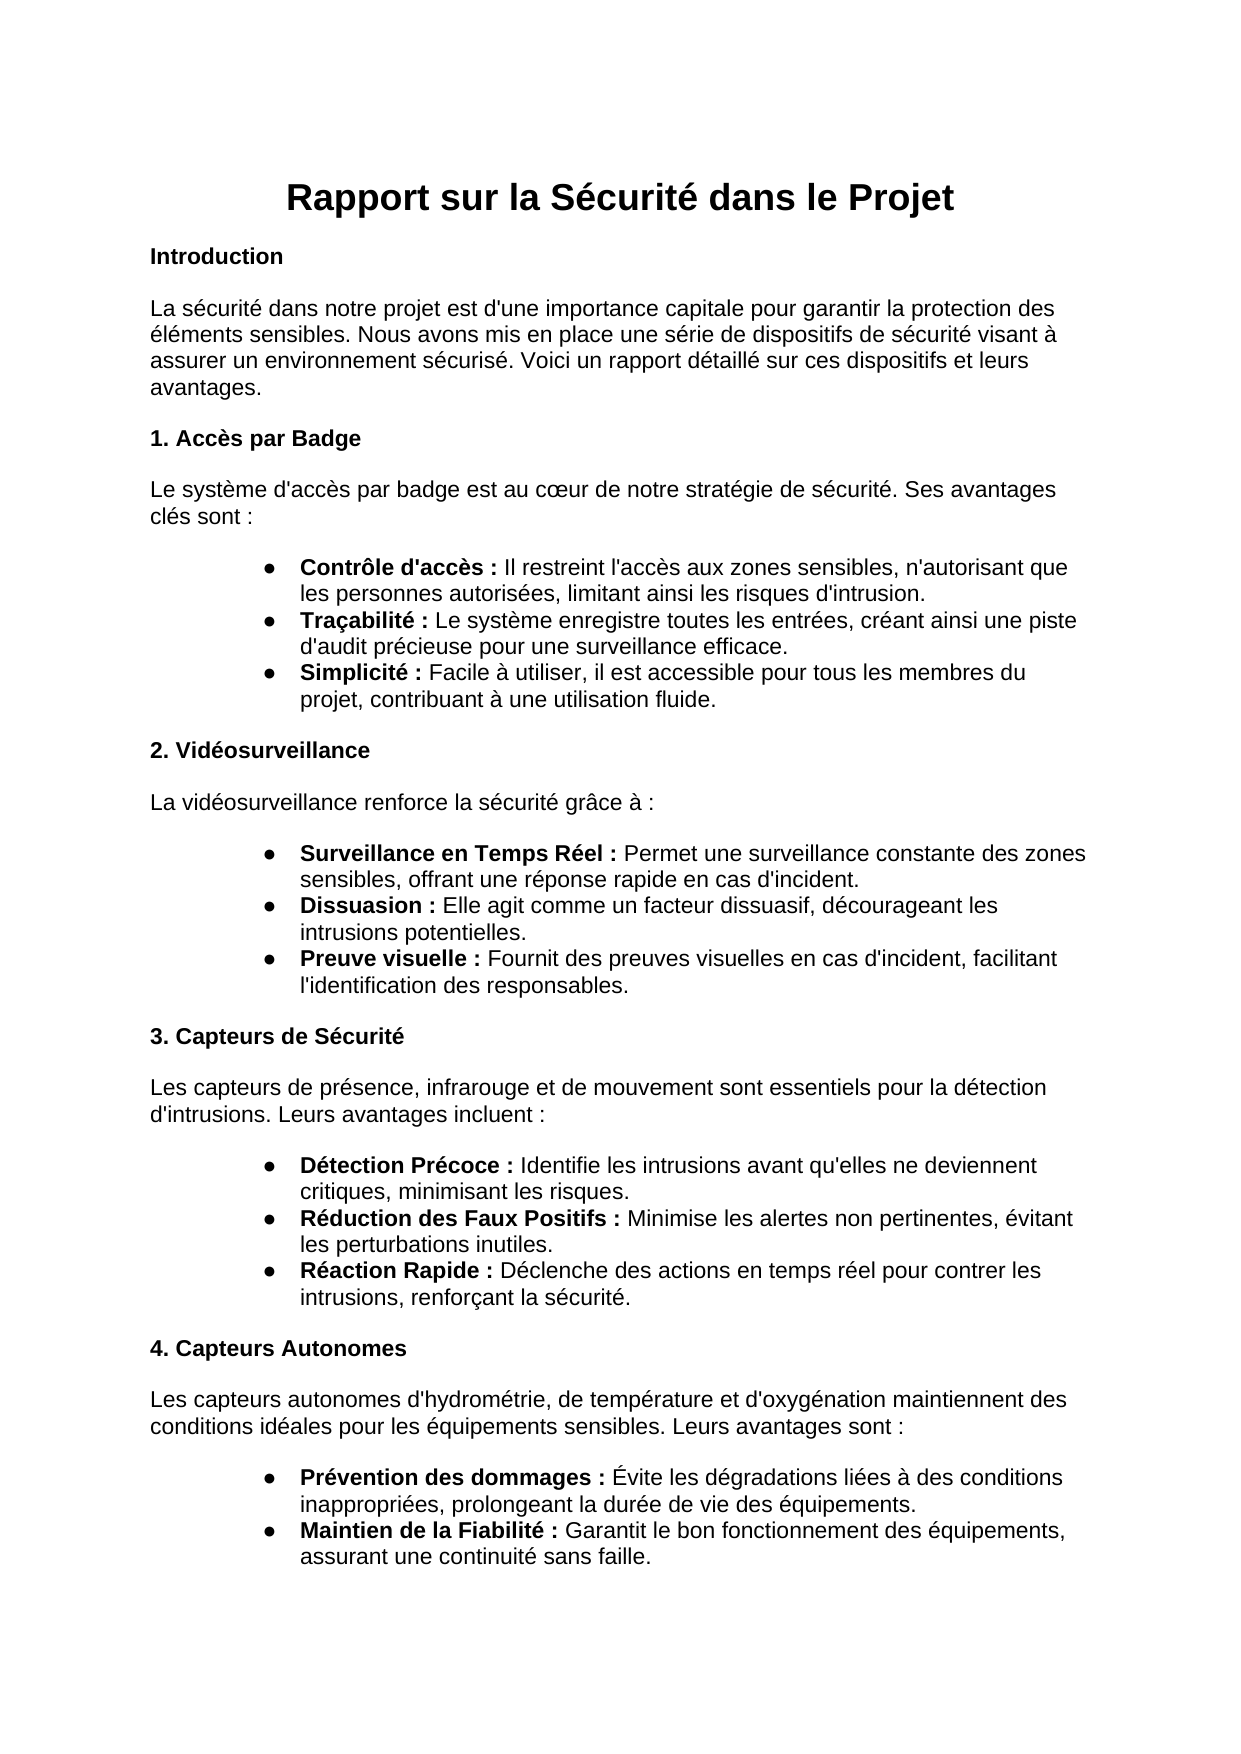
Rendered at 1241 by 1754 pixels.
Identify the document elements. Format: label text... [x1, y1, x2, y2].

text 4. Capteurs Autonomes [150, 1335, 1090, 1361]
list Contrôle d'accès : Il restreint l'accès aux zones sensibles, n'autorisant que les personnes autorisées, limitant ainsi les risques d'intrusion. [262, 554, 1090, 607]
text 1. Accès par Badge [150, 425, 1090, 451]
list Prévention des dommages : Évite les dégradations liées à des conditions inappropriées, prolongeant la durée de vie des équipements. [262, 1464, 1090, 1517]
text Les capteurs de présence, infrarouge et de mouvement sont essentiels pour la détection d'intrusions. Leurs avantages incluent : [150, 1074, 1090, 1127]
text Introduction [150, 243, 1090, 269]
text Rapport sur la Sécurité dans le Projet [150, 175, 1090, 218]
list Réaction Rapide : Déclenche des actions en temps réel pour contrer les intrusions, renforçant la sécurité. [262, 1257, 1090, 1310]
list Réduction des Faux Positifs : Minimise les alertes non pertinentes, évitant les perturbations inutiles. [262, 1205, 1090, 1257]
list Maintien de la Fiabilité : Garantit le bon fonctionnement des équipements, assurant une continuité sans faille. [262, 1517, 1090, 1569]
text La vidéosurveillance renforce la sécurité grâce à : [150, 788, 1090, 815]
list Détection Précoce : Identifie les intrusions avant qu'elles ne deviennent critiques, minimisant les risques. [262, 1152, 1090, 1205]
text Le système d'accès par badge est au cœur de notre stratégie de sécurité. Ses avantages clés sont : [150, 476, 1090, 529]
text La sécurité dans notre projet est d'une importance capitale pour garantir la protection des éléments sensibles. Nous avons mis en place une série de dispositifs de sécurité visant à assurer un environnement sécurisé. Voici un rapport détaillé sur ces dispositifs et leurs avantages. [150, 294, 1090, 400]
list Traçabilité : Le système enregistre toutes les entrées, créant ainsi une piste d'audit précieuse pour une surveillance efficace. [262, 607, 1090, 659]
text Les capteurs autonomes d'hydrométrie, de température et d'oxygénation maintiennent des conditions idéales pour les équipements sensibles. Leurs avantages sont : [150, 1386, 1090, 1439]
text 2. Vidéosurveillance [150, 737, 1090, 763]
list Dissuasion : Elle agit comme un facteur dissuasif, décourageant les intrusions potentielles. [262, 892, 1090, 945]
list Preuve visuelle : Fournit des preuves visuelles en cas d'incident, facilitant l'identification des responsables. [262, 945, 1090, 998]
text 3. Capteurs de Sécurité [150, 1023, 1090, 1049]
list Surveillance en Temps Réel : Permet une surveillance constante des zones sensibles, offrant une réponse rapide en cas d'incident. [262, 840, 1090, 892]
list Simplicité : Facile à utiliser, il est accessible pour tous les membres du projet, contribuant à une utilisation fluide. [262, 659, 1090, 712]
